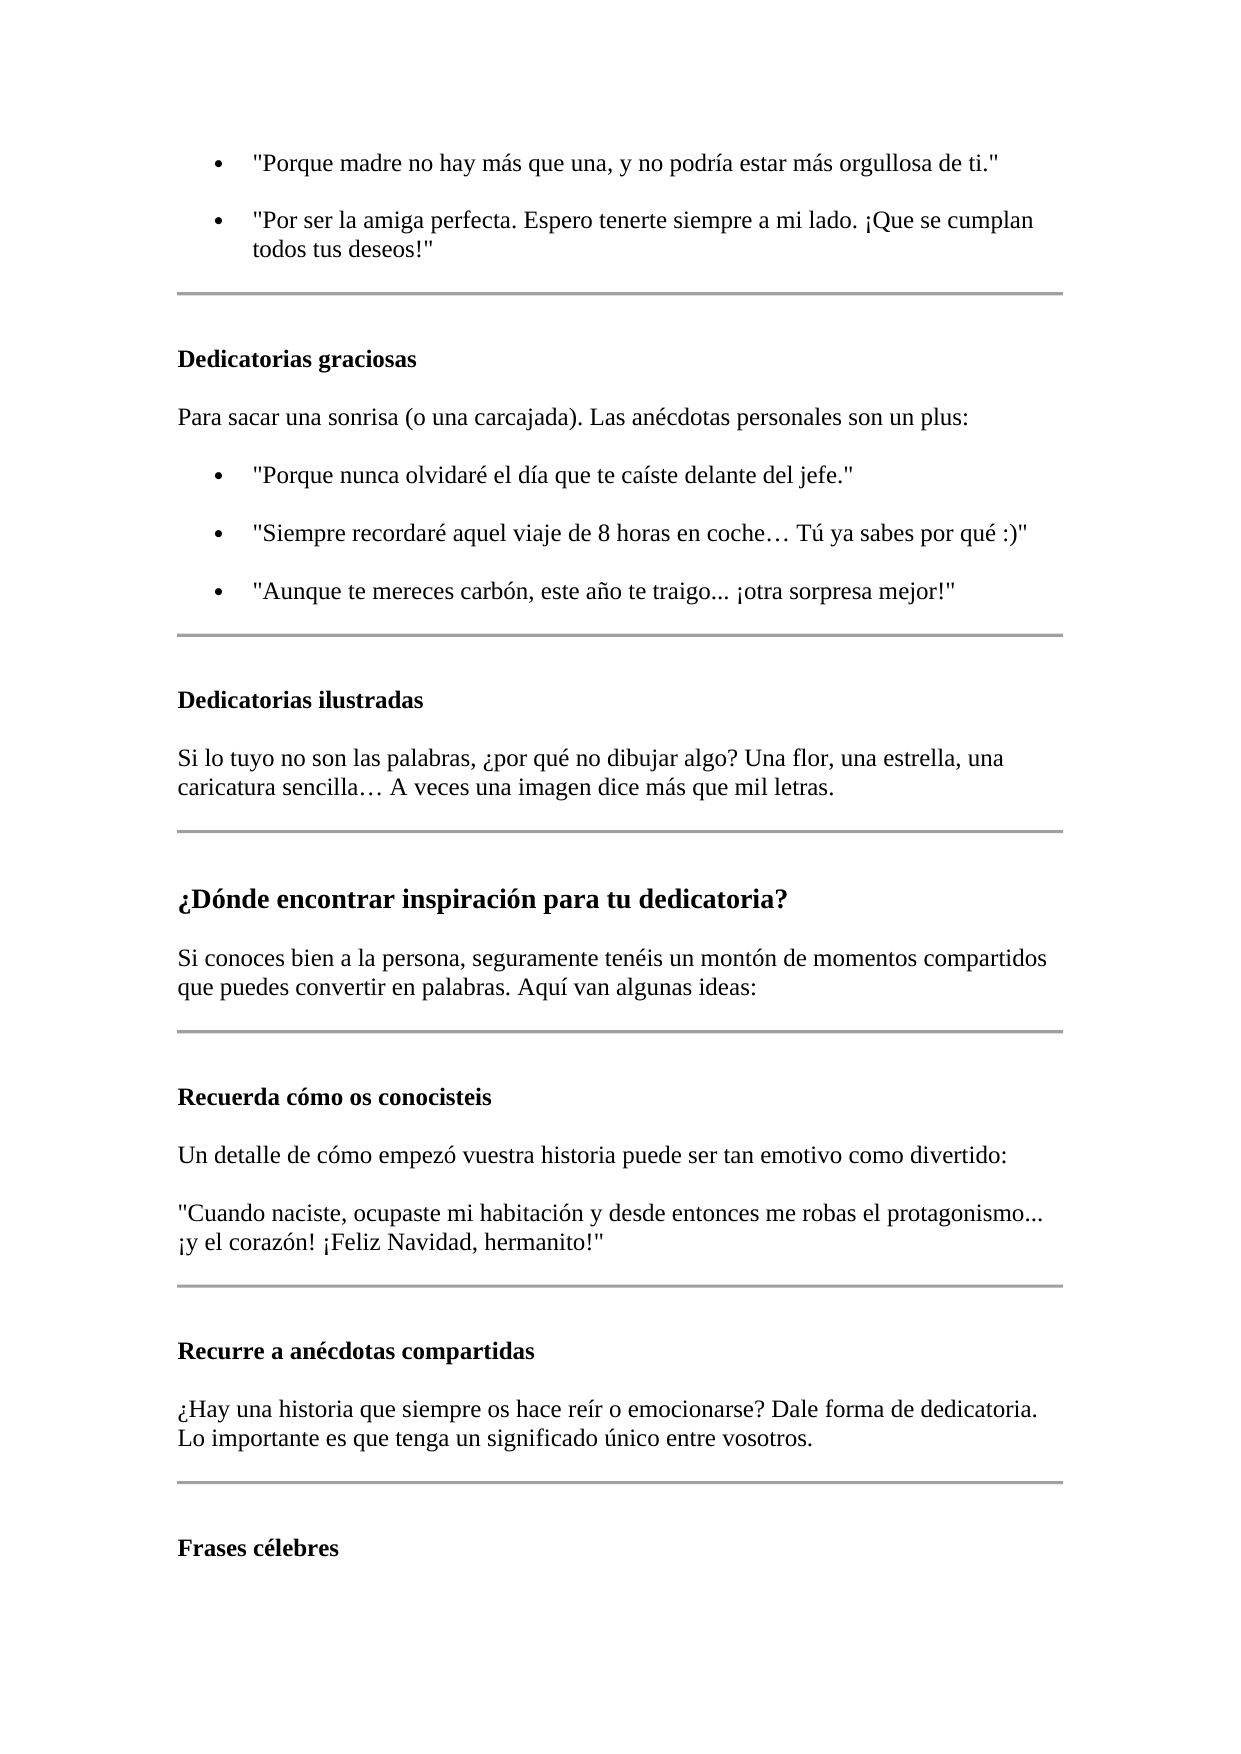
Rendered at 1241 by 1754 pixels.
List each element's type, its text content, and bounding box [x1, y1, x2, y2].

text Un detalle de cómo empezó vuestra historia puede ser tan emotivo como divertido: [177, 1140, 1063, 1169]
text Recurre a anécdotas compartidas [177, 1336, 1063, 1365]
text Si conoces bien a la persona, seguramente tenéis un montón de momentos compartidos que puedes convertir en palabras. Aquí van algunas ideas: [177, 943, 1063, 1001]
list "Por ser la amiga perfecta. Espero tenerte siempre a mi lado. ¡Que se cumplan todos tus deseos!" [215, 206, 1063, 263]
text Si lo tuyo no son las palabras, ¿por qué no dibujar algo? Una flor, una estrella, una caricatura sencilla… A veces una imagen dice más que mil letras. [177, 743, 1063, 801]
list "Porque madre no hay más que una, y no podría estar más orgullosa de ti." [215, 148, 1063, 176]
list "Porque nunca olvidaré el día que te caíste delante del jefe." [215, 460, 1063, 489]
text Dedicatorias ilustradas [177, 686, 1063, 714]
text Frases célebres [177, 1533, 1063, 1562]
text Dedicatorias graciosas [177, 344, 1063, 373]
text Para sacar una sonrisa (o una carcajada). Las anécdotas personales son un plus: [177, 402, 1063, 431]
text "Cuando naciste, ocupaste mi habitación y desde entonces me robas el protagonismo... ¡y el corazón! ¡Feliz Navidad, hermanito!" [177, 1198, 1063, 1255]
text ¿Hay una historia que siempre os hace reír o emocionarse? Dale forma de dedicatoria. Lo importante es que tenga un significado único entre vosotros. [177, 1394, 1063, 1452]
list "Siempre recordaré aquel viaje de 8 horas en coche… Tú ya sabes por qué :)" [215, 518, 1063, 547]
list "Aunque te mereces carbón, este año te traigo... ¡otra sorpresa mejor!" [215, 576, 1063, 604]
text Recuerda cómo os conocisteis [177, 1082, 1063, 1111]
text ¿Dónde encontrar inspiración para tu dedicatoria? [177, 882, 1063, 914]
